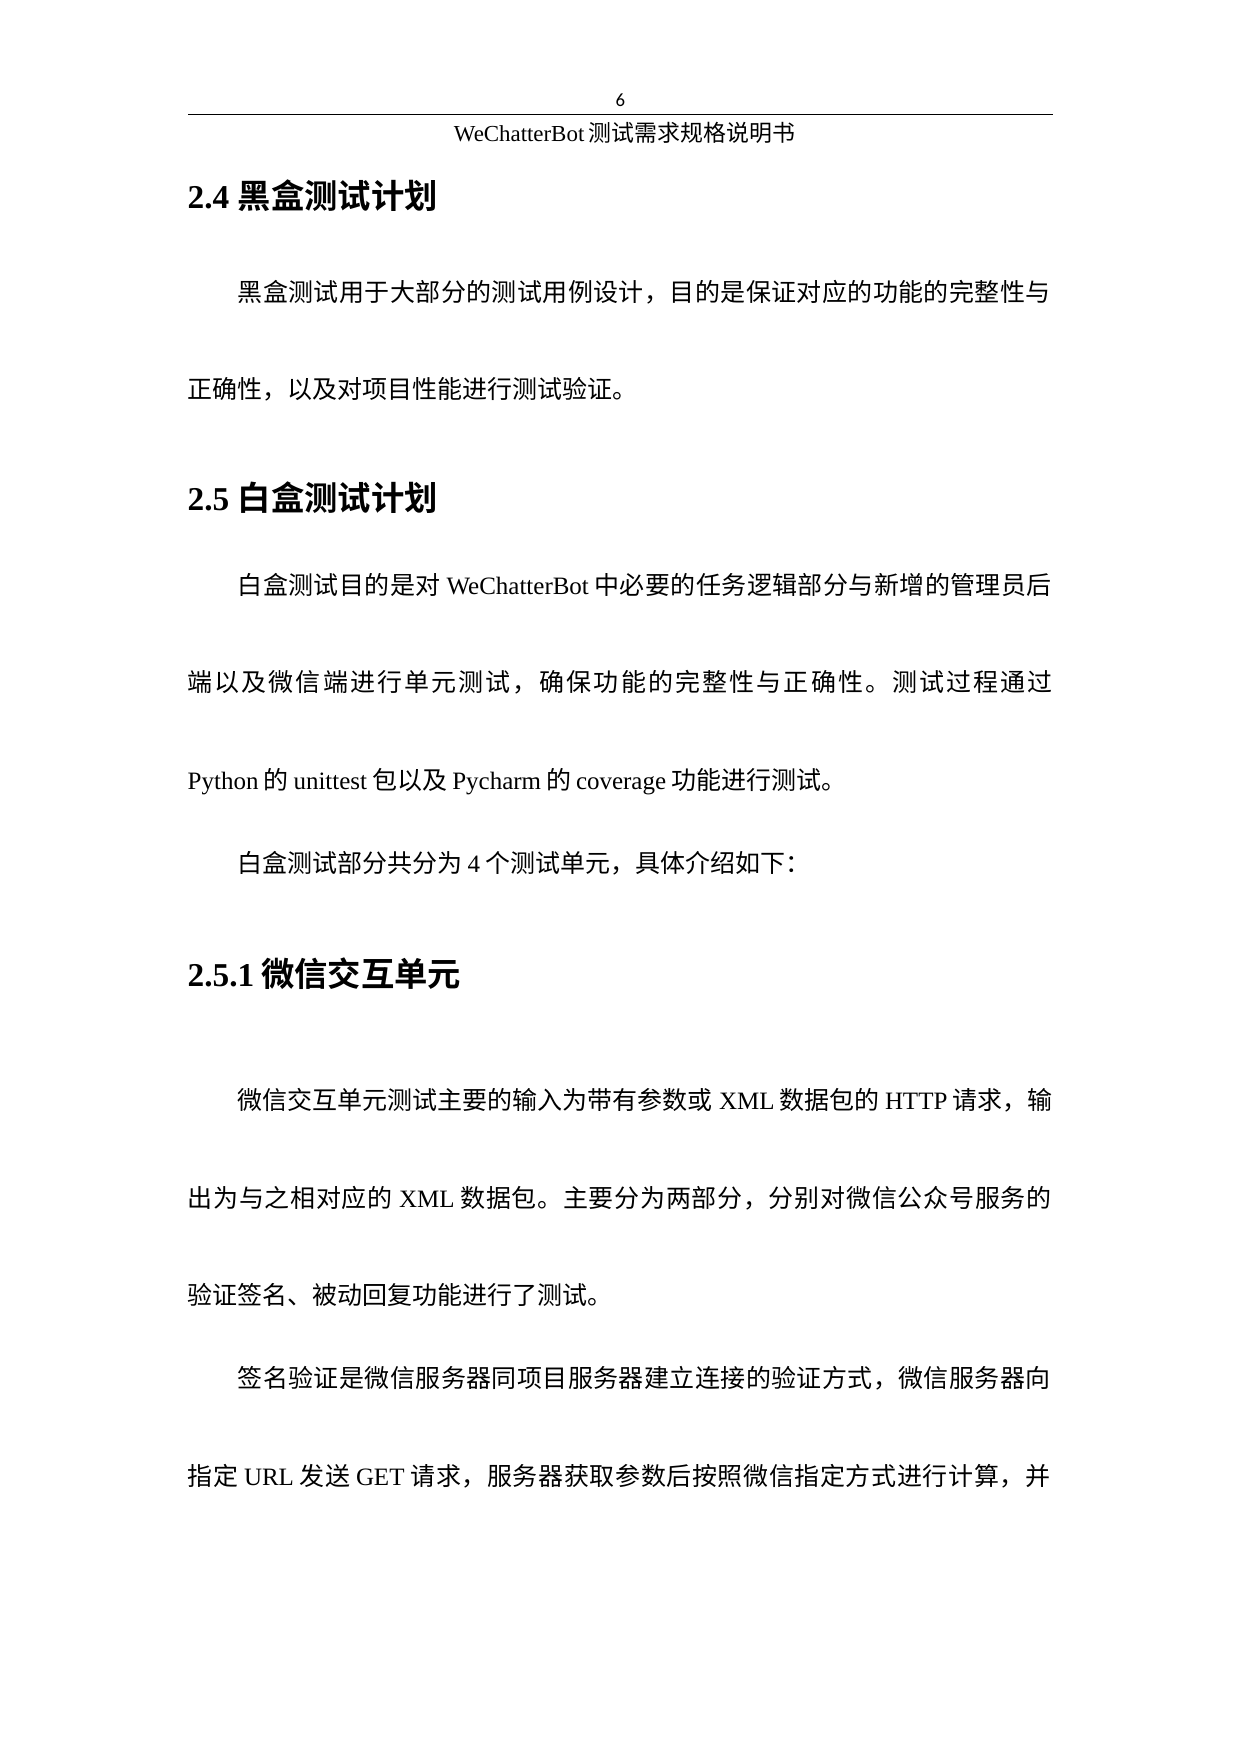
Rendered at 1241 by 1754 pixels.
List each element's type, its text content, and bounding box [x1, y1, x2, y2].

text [187, 1344, 1053, 1507]
subtitle 2.5.1微信交互单元 [187, 939, 1053, 1004]
text 白盒测试目的是对WeChatterBot中必要的任务逻辑部分与新增的管理员后端以及微信端进行单元测试，确保功能的完整性与正确性。测试过程通过Python的unittest包以及Pycharm的coverage功能进行测试。 [187, 551, 1053, 811]
subtitle 2.4 黑盒测试计划 [187, 162, 1053, 227]
text 白盒测试部分共分为4个测试单元，具体介绍如下： [187, 829, 1053, 894]
text 黑盒测试用于大部分的测试用例设计，目的是保证对应的功能的完整性与正确性，以及对项目性能进行测试验证。 [187, 258, 1053, 420]
text 微信交互单元测试主要的输入为带有参数或XML数据包的HTTP请求，输出为与之相对应的XML数据包。主要分为两部分，分别对微信公众号服务的验证签名、被动回复功能进行了测试。 [187, 1066, 1053, 1326]
subtitle 2.5 白盒测试计划 [187, 463, 1053, 528]
